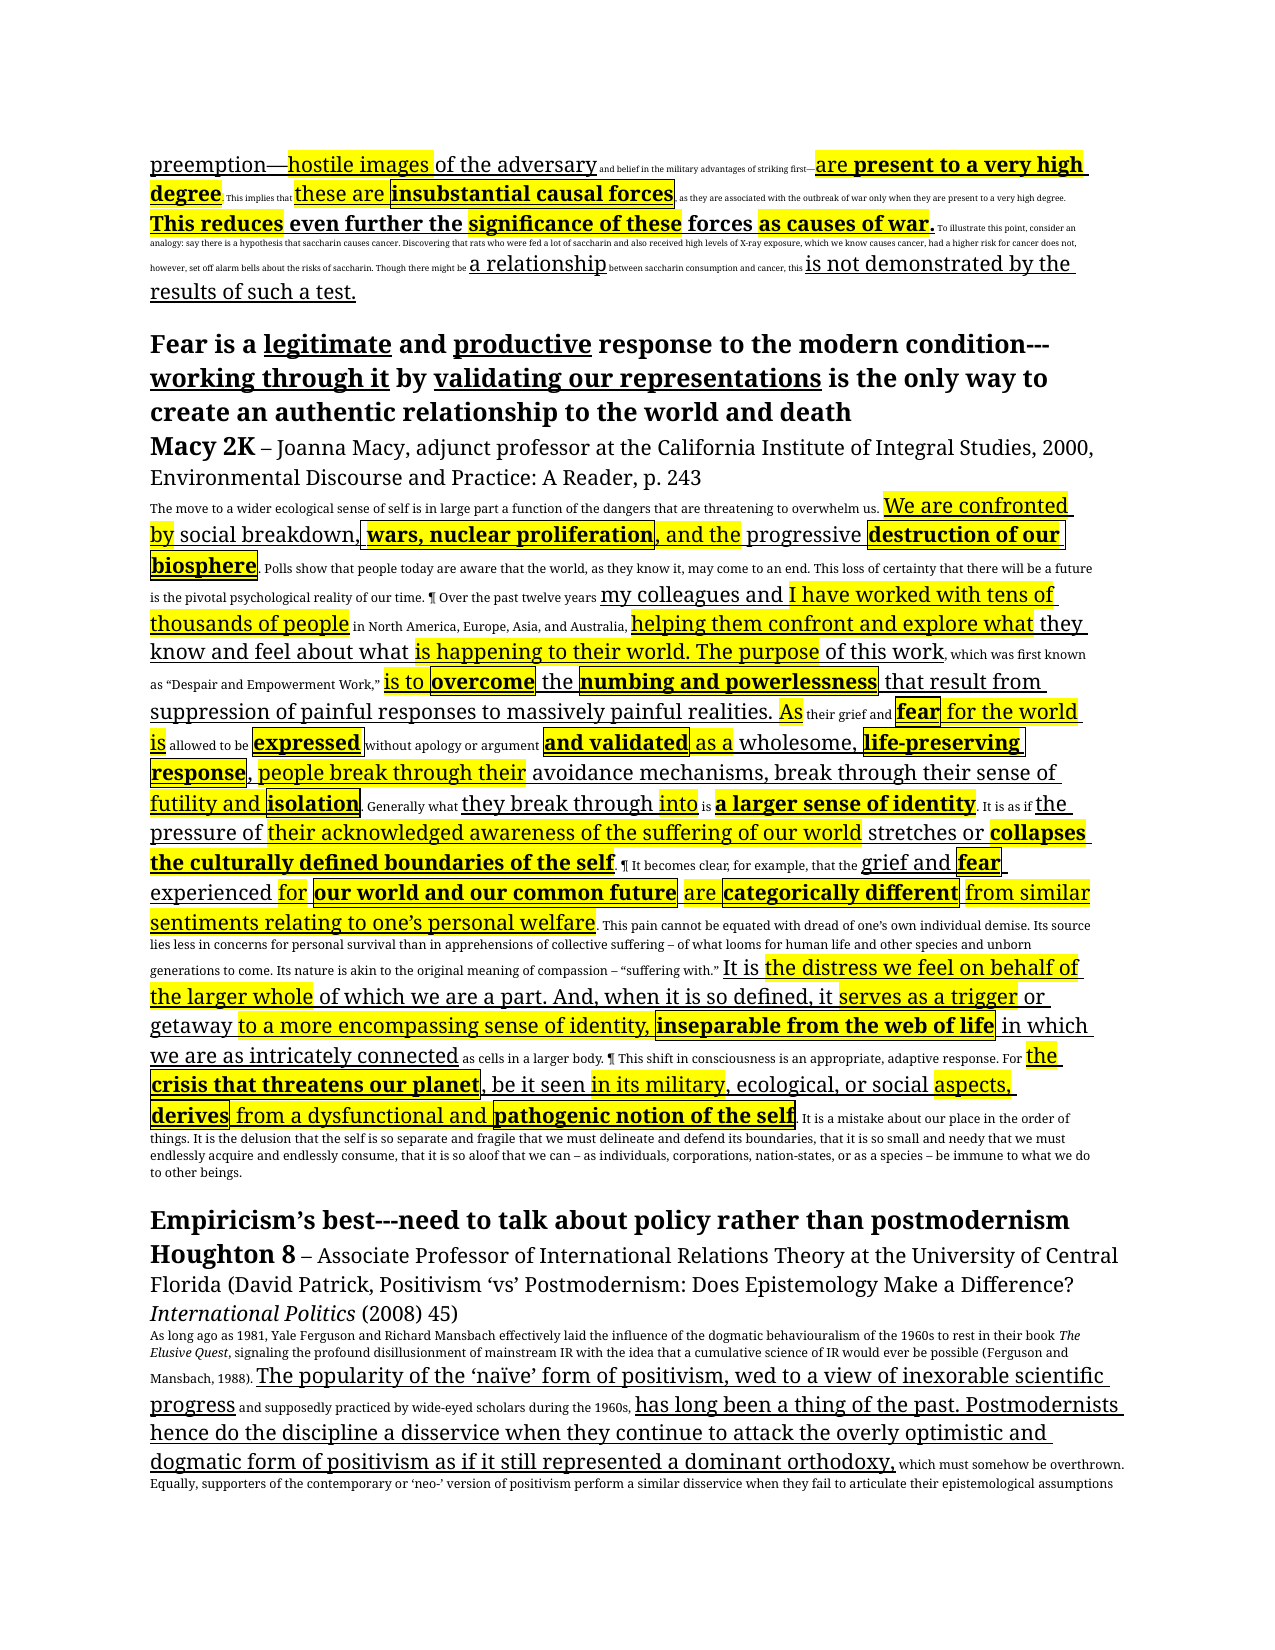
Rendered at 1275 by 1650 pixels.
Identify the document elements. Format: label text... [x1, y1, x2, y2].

text Houghton 8 – Associate Professor of International Relations Theory at the University of Central Florida (David Patrick, Positivism ‘vs’ Postmodernism: Does Epistemology Make a Difference? International Politics (2008) 45) [150, 1237, 1125, 1327]
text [150, 150, 1095, 306]
text Empiricism’s best---need to talk about policy rather than postmodernism [150, 1202, 1125, 1237]
text Macy 2K – Joanna Macy, adjunct professor at the California Institute of Integral Studies, 2000, Environmental Discourse and Practice: A Reader, p. 243 [150, 429, 1125, 491]
text Fear is a legitimate and productive response to the modern condition---working through it by validating our representations is the only way to create an authentic relationship to the world and death [150, 326, 1125, 429]
text The move to a wider ecological sense of self is in large part a function of the dangers that are threatening to overwhelm us. We are confronted by social breakdown, wars, nuclear proliferation, and the progressive destruction of our biosphere. Polls show that people today are aware that the world, as they know it, may come to an end. This loss of certainty that there will be a future is the pivotal psychological reality of our time. ¶ Over the past twelve years my colleagues and I have worked with tens of thousands of people in North America, Europe, Asia, and Australia, helping them confront and explore what they know and feel about what is happening to their world. The purpose of this work, which was first known as “Despair and Empowerment Work,” is to overcome the numbing and powerlessness that result from suppression of painful responses to massively painful realities. As their grief and fear for the world is allowed to be expressed without apology or argument and validated as a wholesome, life-preserving response, people break through their avoidance mechanisms, break through their sense of futility and isolation. Generally what they break through into is a larger sense of identity. It is as if the pressure of their acknowledged awareness of the suffering of our world stretches or collapses the culturally defined boundaries of the self. ¶ It becomes clear, for example, that the grief and fear experienced for our world and our common future are categorically different from similar sentiments relating to one’s personal welfare. This pain cannot be equated with dread of one’s own individual demise. Its source lies less in concerns for personal survival than in apprehensions of collective suffering – of what looms for human life and other species and unborn generations to come. Its nature is akin to the original meaning of compassion – “suffering with.” It is the distress we feel on behalf of the larger whole of which we are a part. And, when it is so defined, it serves as a trigger or getaway to a more encompassing sense of identity, inseparable from the web of life in which we are as intricately connected as cells in a larger body. ¶ This shift in consciousness is an appropriate, adaptive response. For the crisis that threatens our planet, be it seen in its military, ecological, or social aspects, derives from a dysfunctional and pathogenic notion of the self. It is a mistake about our place in the order of things. It is the delusion that the self is so separate and fragile that we must delineate and defend its boundaries, that it is so small and needy that we must endlessly acquire and endlessly consume, that it is so aloof that we can – as individuals, corporations, nation-states, or as a species – be immune to what we do to other beings. [150, 491, 1095, 1182]
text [150, 1327, 1125, 1492]
